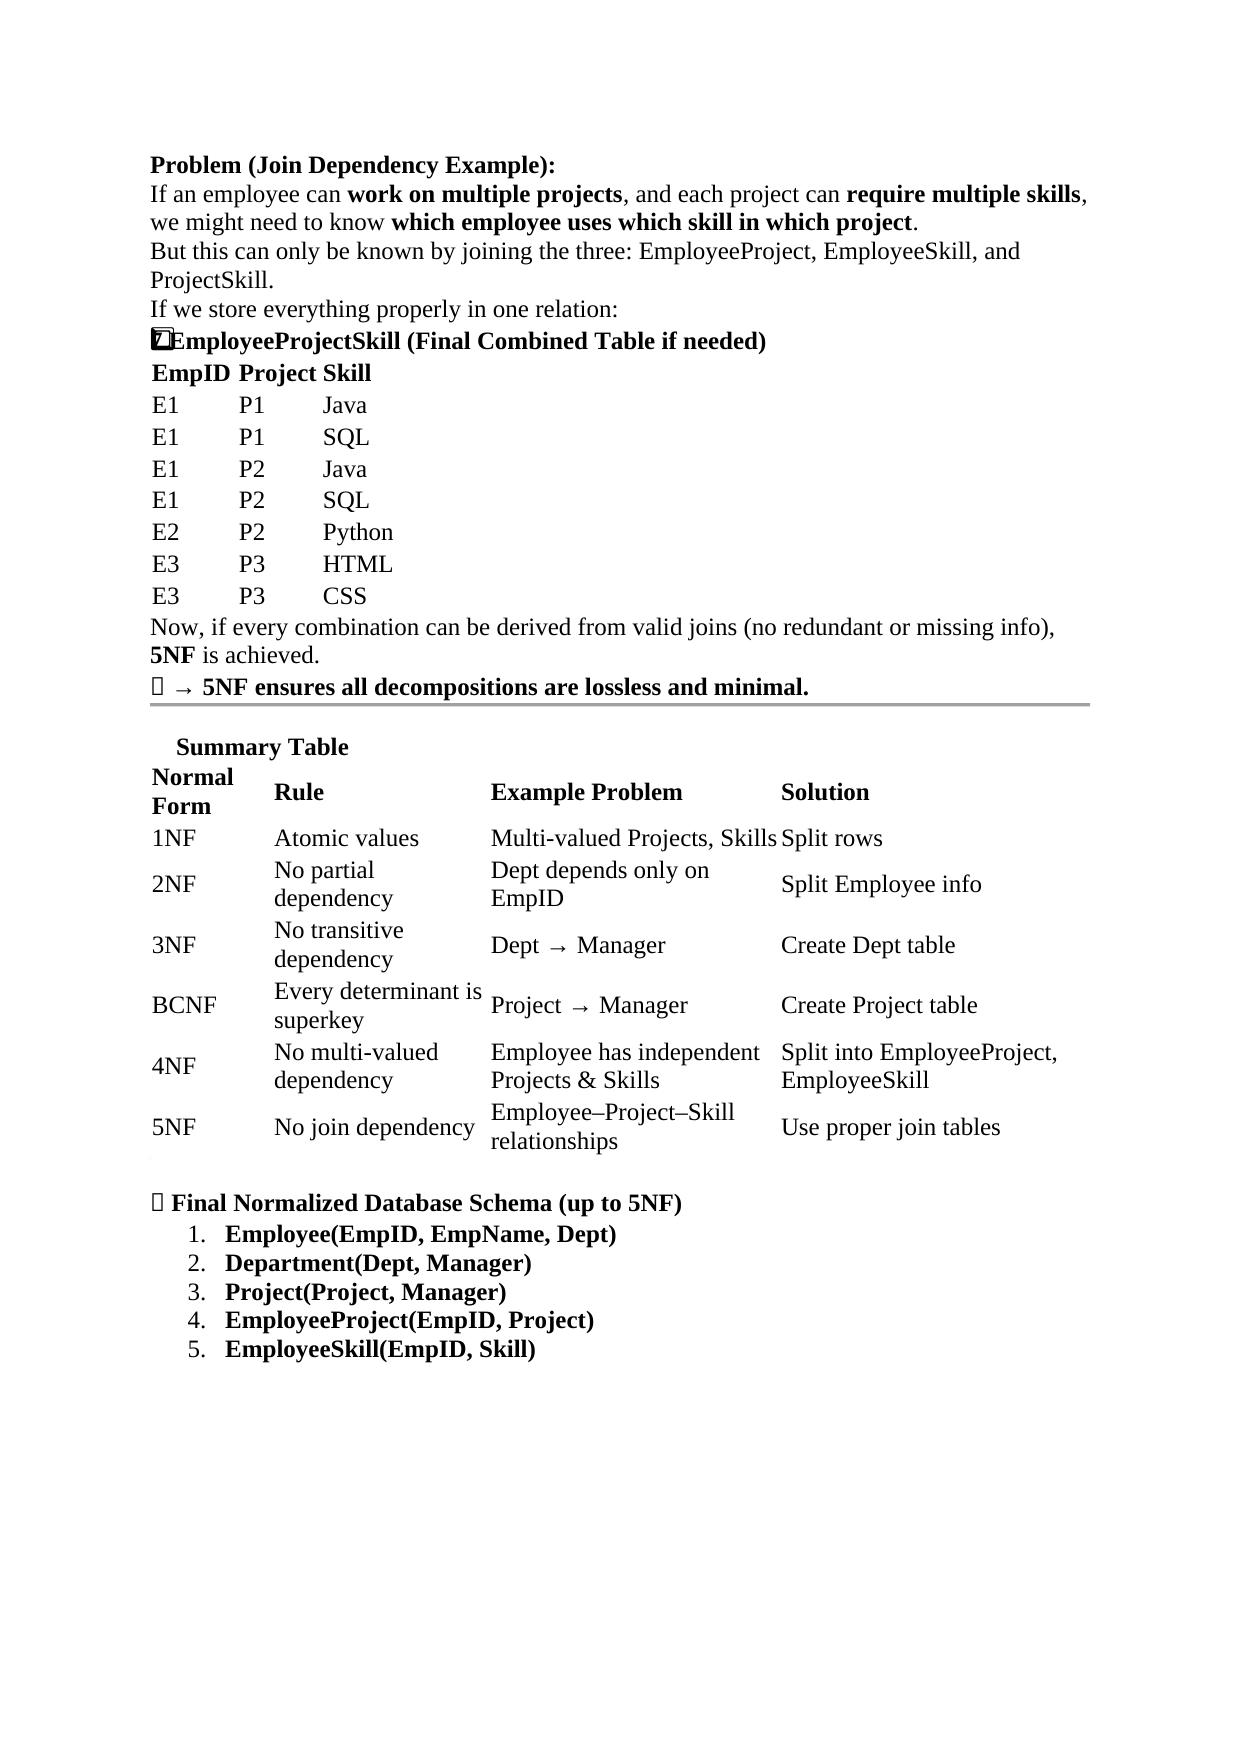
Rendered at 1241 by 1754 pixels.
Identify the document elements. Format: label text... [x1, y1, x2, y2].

table_cell Employee–Project–Skill relationships [489, 1096, 779, 1156]
list EmployeeSkill(EmpID, Skill) [187, 1334, 1090, 1363]
table_header Example Problem [489, 761, 779, 821]
text 🧠 Summary Table [150, 732, 1090, 761]
table_cell SQL [321, 420, 400, 452]
text Now, if every combination can be derived from valid joins (no redundant or missing info), 5NF is achieved. [150, 612, 1090, 669]
table_cell No transitive dependency [272, 914, 489, 974]
table_cell No multi-valued dependency [272, 1035, 489, 1096]
table_cell HTML [321, 548, 400, 580]
table_cell Split Employee info [779, 853, 1090, 914]
table_cell Java [321, 389, 400, 420]
table_cell P3 [237, 548, 321, 580]
text If we store everything properly in one relation: [150, 294, 1090, 322]
table_cell 1NF [150, 821, 272, 853]
table_cell No join dependency [272, 1096, 489, 1156]
table_cell Atomic values [272, 821, 489, 853]
text ✅ → 5NF ensures all decompositions are lossless and minimal. [150, 669, 1090, 703]
table_cell Project → Manager [489, 974, 779, 1035]
table_cell Employee has independent Projects & Skills [489, 1035, 779, 1096]
table_header Rule [272, 761, 489, 821]
table_cell P1 [237, 389, 321, 420]
table_cell E1 [150, 452, 237, 484]
table_cell Every determinant is superkey [272, 974, 489, 1035]
table_cell Python [321, 516, 400, 548]
table_cell Multi-valued Projects, Skills [489, 821, 779, 853]
text Problem (Join Dependency Example): If an employee can work on multiple projects, and each project can require multiple skills, we might need to know which employee uses which skill in which project. [150, 150, 1090, 236]
list Project(Project, Manager) [187, 1277, 1090, 1305]
table_cell Create Dept table [779, 914, 1090, 974]
table_cell Create Project table [779, 974, 1090, 1035]
table_cell P3 [237, 580, 321, 612]
table_cell Dept depends only on EmpID [489, 853, 779, 914]
list Department(Dept, Manager) [187, 1248, 1090, 1277]
table_cell E3 [150, 548, 237, 580]
table_cell Java [321, 452, 400, 484]
table_cell E1 [150, 420, 237, 452]
table_cell Split rows [779, 821, 1090, 853]
table_header EmpID [150, 357, 237, 388]
list Employee(EmpID, EmpName, Dept) [187, 1219, 1090, 1248]
list EmployeeProject(EmpID, Project) [187, 1305, 1090, 1334]
table_cell BCNF [150, 974, 272, 1035]
table_cell P2 [237, 484, 321, 516]
table_cell CSS [321, 580, 400, 612]
table_header Normal Form [150, 761, 272, 821]
table_cell Dept → Manager [489, 914, 779, 974]
table_header Solution [779, 761, 1090, 821]
table_cell E1 [150, 484, 237, 516]
table_cell Use proper join tables [779, 1096, 1090, 1156]
table_cell SQL [321, 484, 400, 516]
table_cell Split into EmployeeProject, EmployeeSkill [779, 1035, 1090, 1096]
table_cell 2NF [150, 853, 272, 914]
table_header Project [237, 357, 321, 388]
table_cell E3 [150, 580, 237, 612]
text But this can only be known by joining the three: EmployeeProject, EmployeeSkill, and ProjectSkill. [150, 236, 1090, 294]
table_header Skill [321, 357, 400, 388]
table_cell P1 [237, 420, 321, 452]
table_cell E1 [150, 389, 237, 420]
table_cell 5NF [150, 1096, 272, 1156]
table_cell 4NF [150, 1035, 272, 1096]
table_cell E2 [150, 516, 237, 548]
table_cell P2 [237, 516, 321, 548]
table_cell P2 [237, 452, 321, 484]
text 7️⃣ EmployeeProjectSkill (Final Combined Table if needed) [150, 322, 1090, 357]
table_cell 3NF [150, 914, 272, 974]
table_cell No partial dependency [272, 853, 489, 914]
text ✅ Final Normalized Database Schema (up to 5NF) [150, 1185, 1090, 1219]
